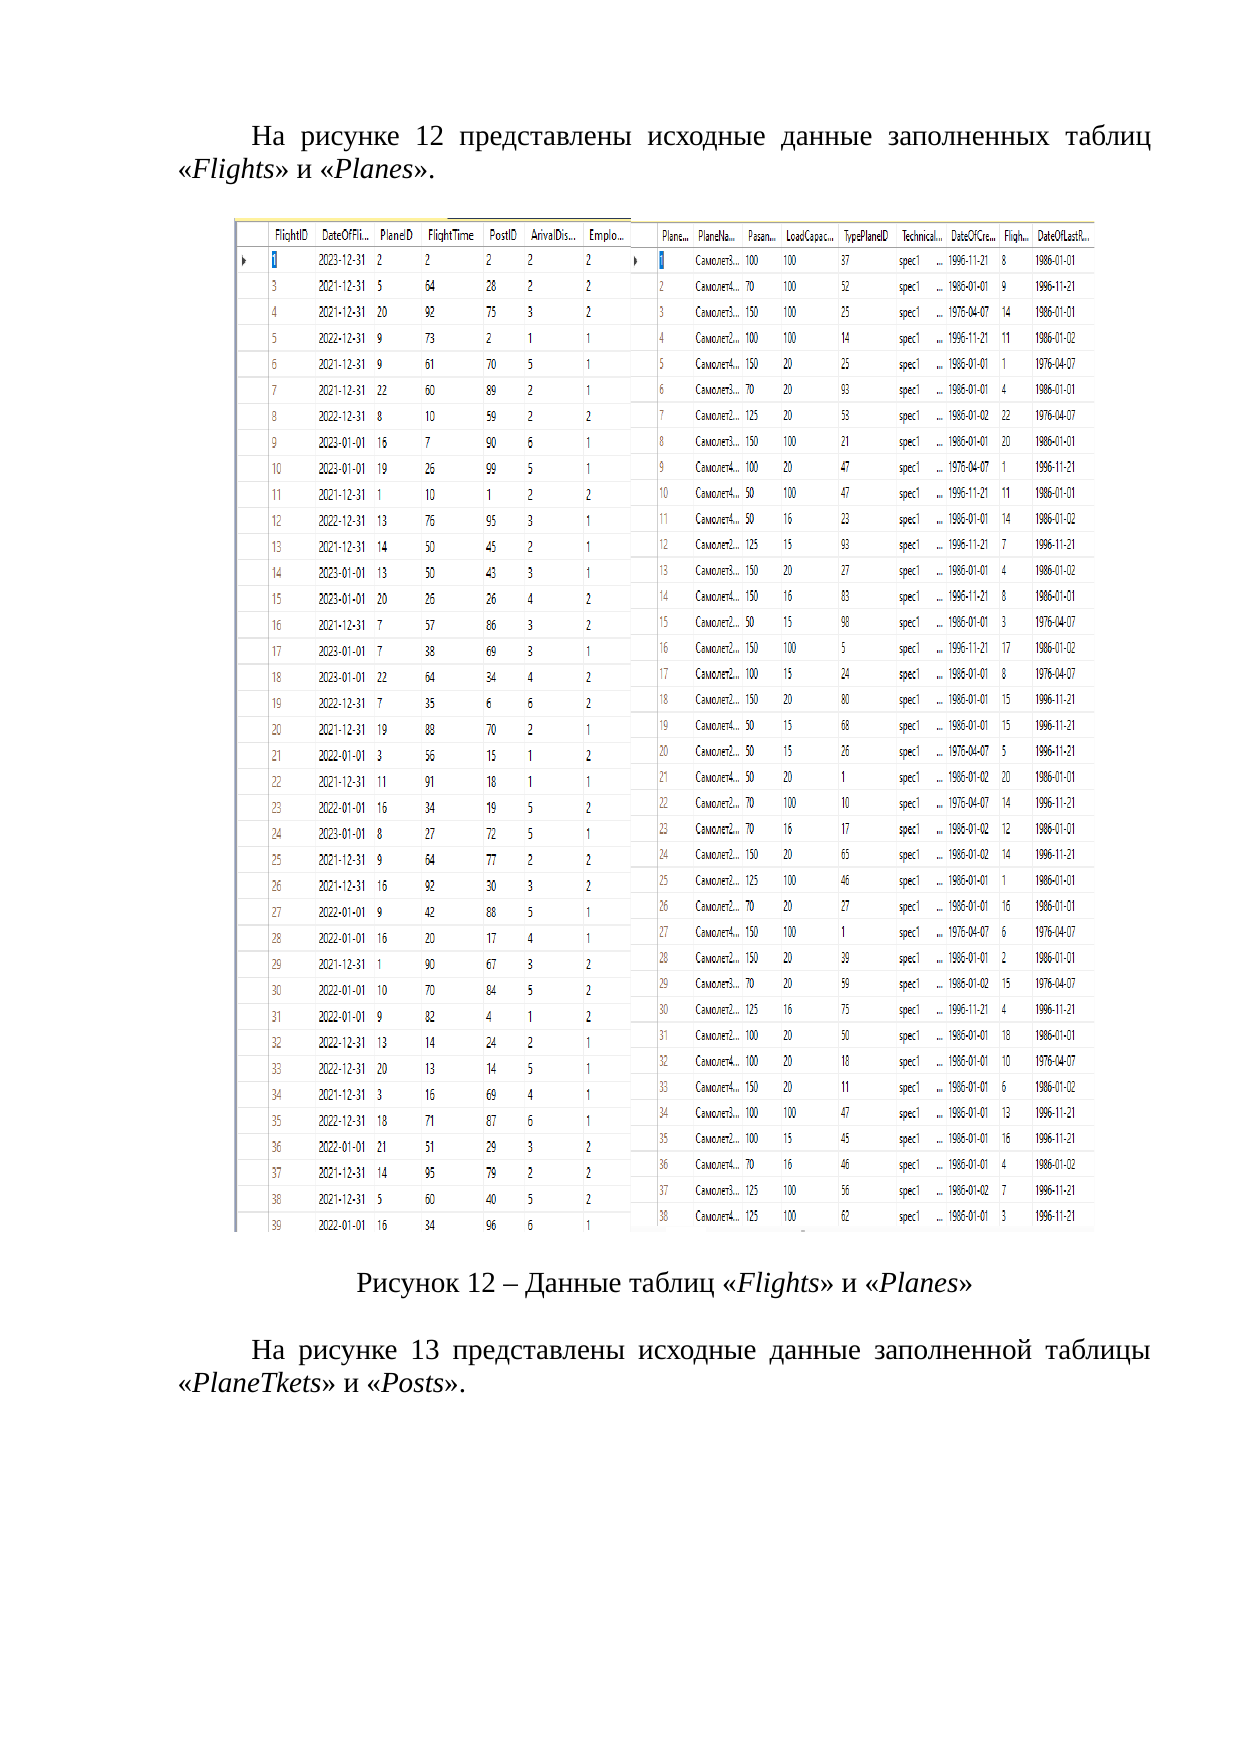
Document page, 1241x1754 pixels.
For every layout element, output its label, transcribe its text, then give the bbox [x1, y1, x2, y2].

text На рисунке 13 представлены исходные данные заполненной таблицы «PlaneTkets» и «Posts». [177, 1332, 1152, 1399]
text На рисунке 12 представлены исходные данные заполненных таблиц «Flights» и «Planes». [177, 118, 1152, 185]
picture [234, 218, 1095, 1232]
text Рисунок 12 – Данные таблиц «Flights» и «Planes» [177, 1265, 1152, 1298]
